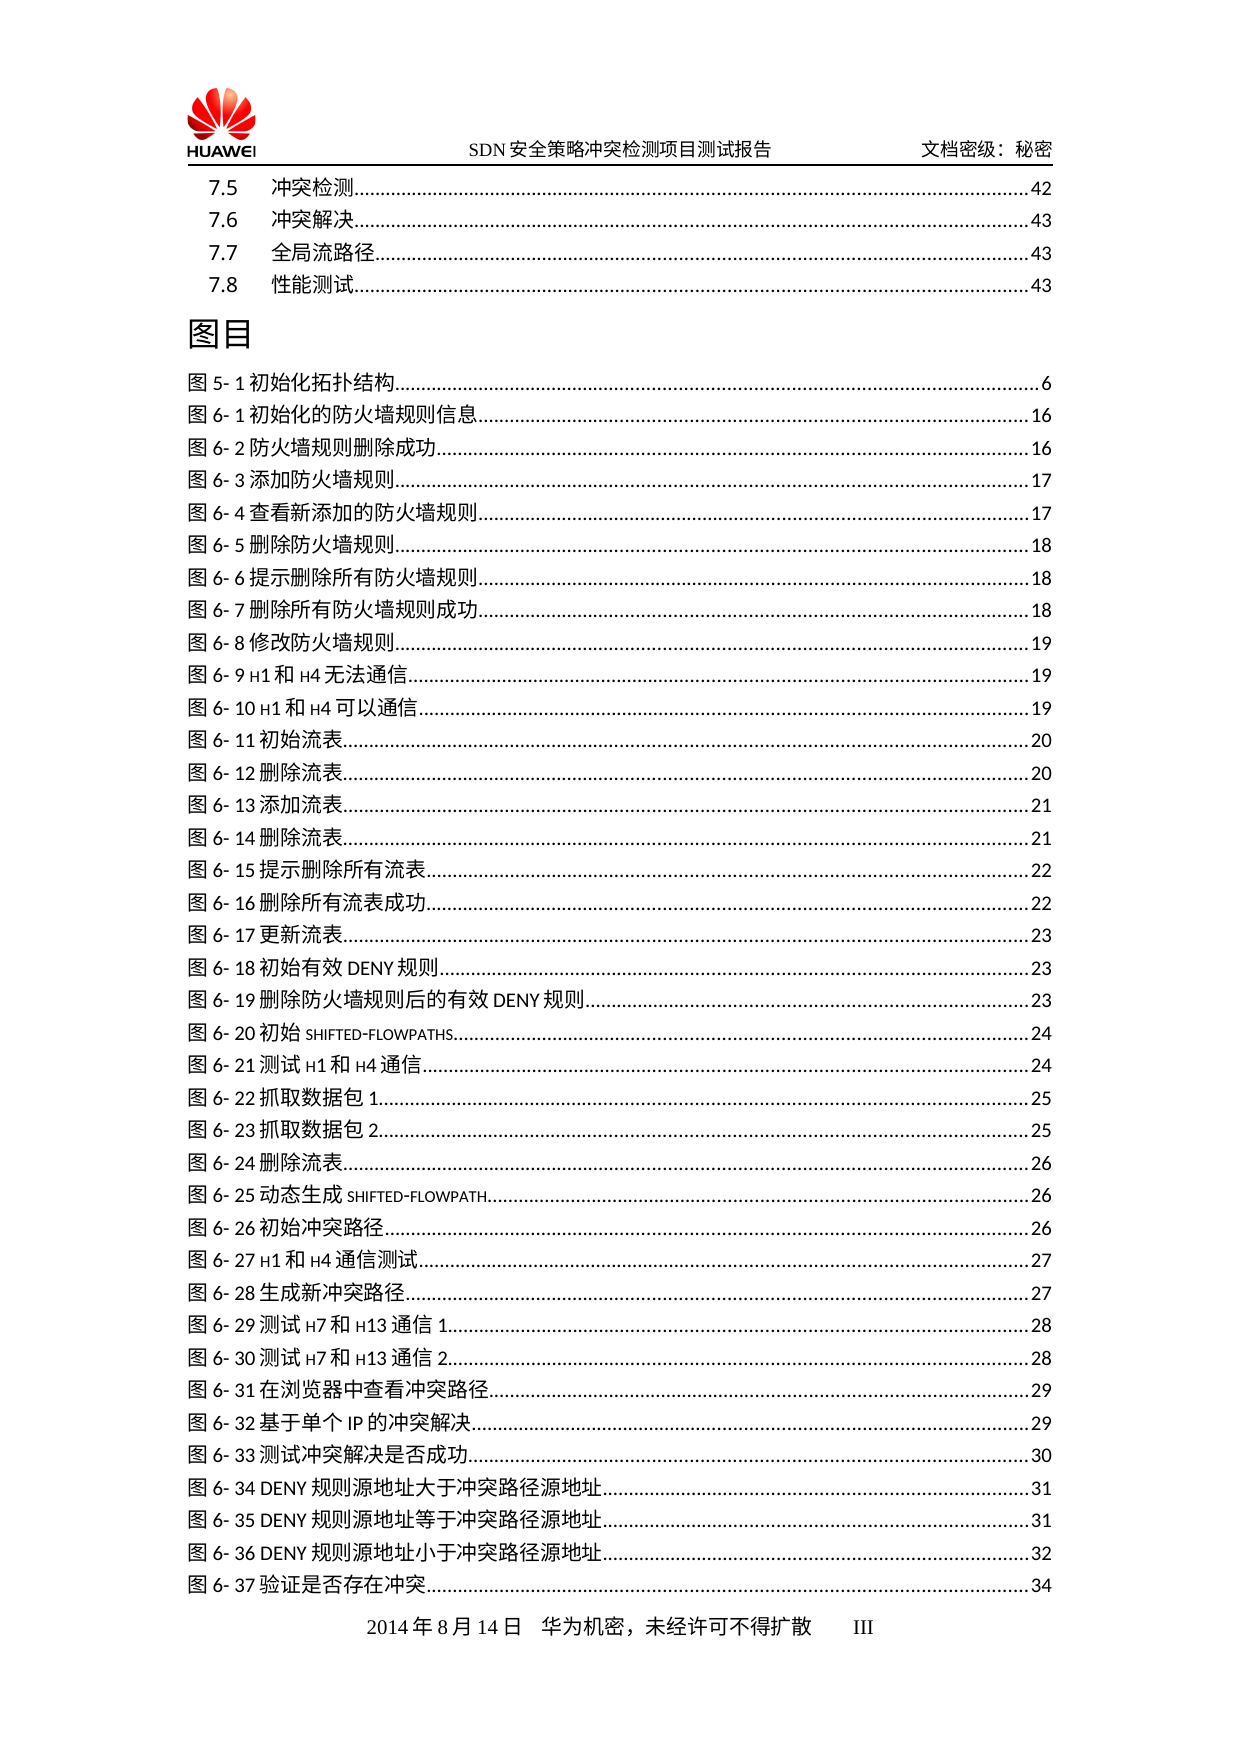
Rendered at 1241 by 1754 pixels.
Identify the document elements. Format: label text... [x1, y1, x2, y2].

text 图6- 15提示删除所有流表 22 [187, 852, 1053, 885]
text 图6- 34 DENY规则源地址大于冲突路径源地址 31 [187, 1470, 1053, 1502]
text 图6- 21测试h1和h4通信 24 [187, 1047, 1053, 1080]
text 图6- 9 h1和h4无法通信 19 [187, 657, 1053, 690]
text 图6- 28生成新冲突路径 27 [187, 1275, 1053, 1307]
text 7.8 性能测试 43 [208, 267, 1053, 300]
text 图6- 25动态生成shifted-flowpath 26 [187, 1177, 1053, 1210]
text 7.7 全局流路径 43 [208, 235, 1053, 267]
text 图5- 1初始化拓扑结构 6 [187, 365, 1053, 397]
text 图6- 18初始有效DENY规则 23 [187, 950, 1053, 982]
text 图6- 11初始流表 20 [187, 722, 1053, 755]
text 图6- 10 h1和h4可以通信 19 [187, 690, 1053, 722]
text 图6- 12删除流表 20 [187, 755, 1053, 787]
text 7.6 冲突解决 43 [208, 202, 1053, 235]
text 图6- 17更新流表 23 [187, 917, 1053, 950]
text 图6- 14删除流表 21 [187, 820, 1053, 852]
text 图6- 31在浏览器中查看冲突路径 29 [187, 1372, 1053, 1405]
picture [187, 88, 256, 157]
text 图6- 35 DENY规则源地址等于冲突路径源地址 31 [187, 1502, 1053, 1535]
text 图6- 7删除所有防火墙规则成功 18 [187, 592, 1053, 625]
text 图6- 26初始冲突路径 26 [187, 1210, 1053, 1242]
text 图6- 36 DENY规则源地址小于冲突路径源地址 32 [187, 1535, 1053, 1567]
text 图目 [187, 300, 1053, 365]
text 图6- 13添加流表 21 [187, 787, 1053, 820]
text 图6- 16删除所有流表成功 22 [187, 885, 1053, 917]
text 图6- 3添加防火墙规则 17 [187, 462, 1053, 495]
text 图6- 24删除流表 26 [187, 1145, 1053, 1177]
text 图6- 20初始shifted-flowpaths 24 [187, 1015, 1053, 1047]
text 图6- 29测试h7和h13通信1 28 [187, 1307, 1053, 1340]
text 图6- 5删除防火墙规则 18 [187, 527, 1053, 560]
text 图6- 23抓取数据包2 25 [187, 1112, 1053, 1145]
text 图6- 19删除防火墙规则后的有效DENY规则 23 [187, 982, 1053, 1015]
text 图6- 27 h1和h4通信测试 27 [187, 1242, 1053, 1275]
text 图6- 1初始化的防火墙规则信息 16 [187, 397, 1053, 430]
text 图6- 33测试冲突解决是否成功 30 [187, 1437, 1053, 1470]
text 图6- 8修改防火墙规则 19 [187, 625, 1053, 657]
text 图6- 22抓取数据包1 25 [187, 1080, 1053, 1112]
text 图6- 32基于单个IP的冲突解决 29 [187, 1405, 1053, 1437]
text 图6- 4查看新添加的防火墙规则 17 [187, 495, 1053, 527]
text 图6- 6提示删除所有防火墙规则 18 [187, 560, 1053, 592]
text 图6- 37验证是否存在冲突 34 [187, 1567, 1053, 1600]
text 图6- 30测试h7和h13通信2 28 [187, 1340, 1053, 1372]
text 7.5 冲突检测 42 [208, 170, 1053, 202]
text 图6- 2防火墙规则删除成功 16 [187, 430, 1053, 462]
